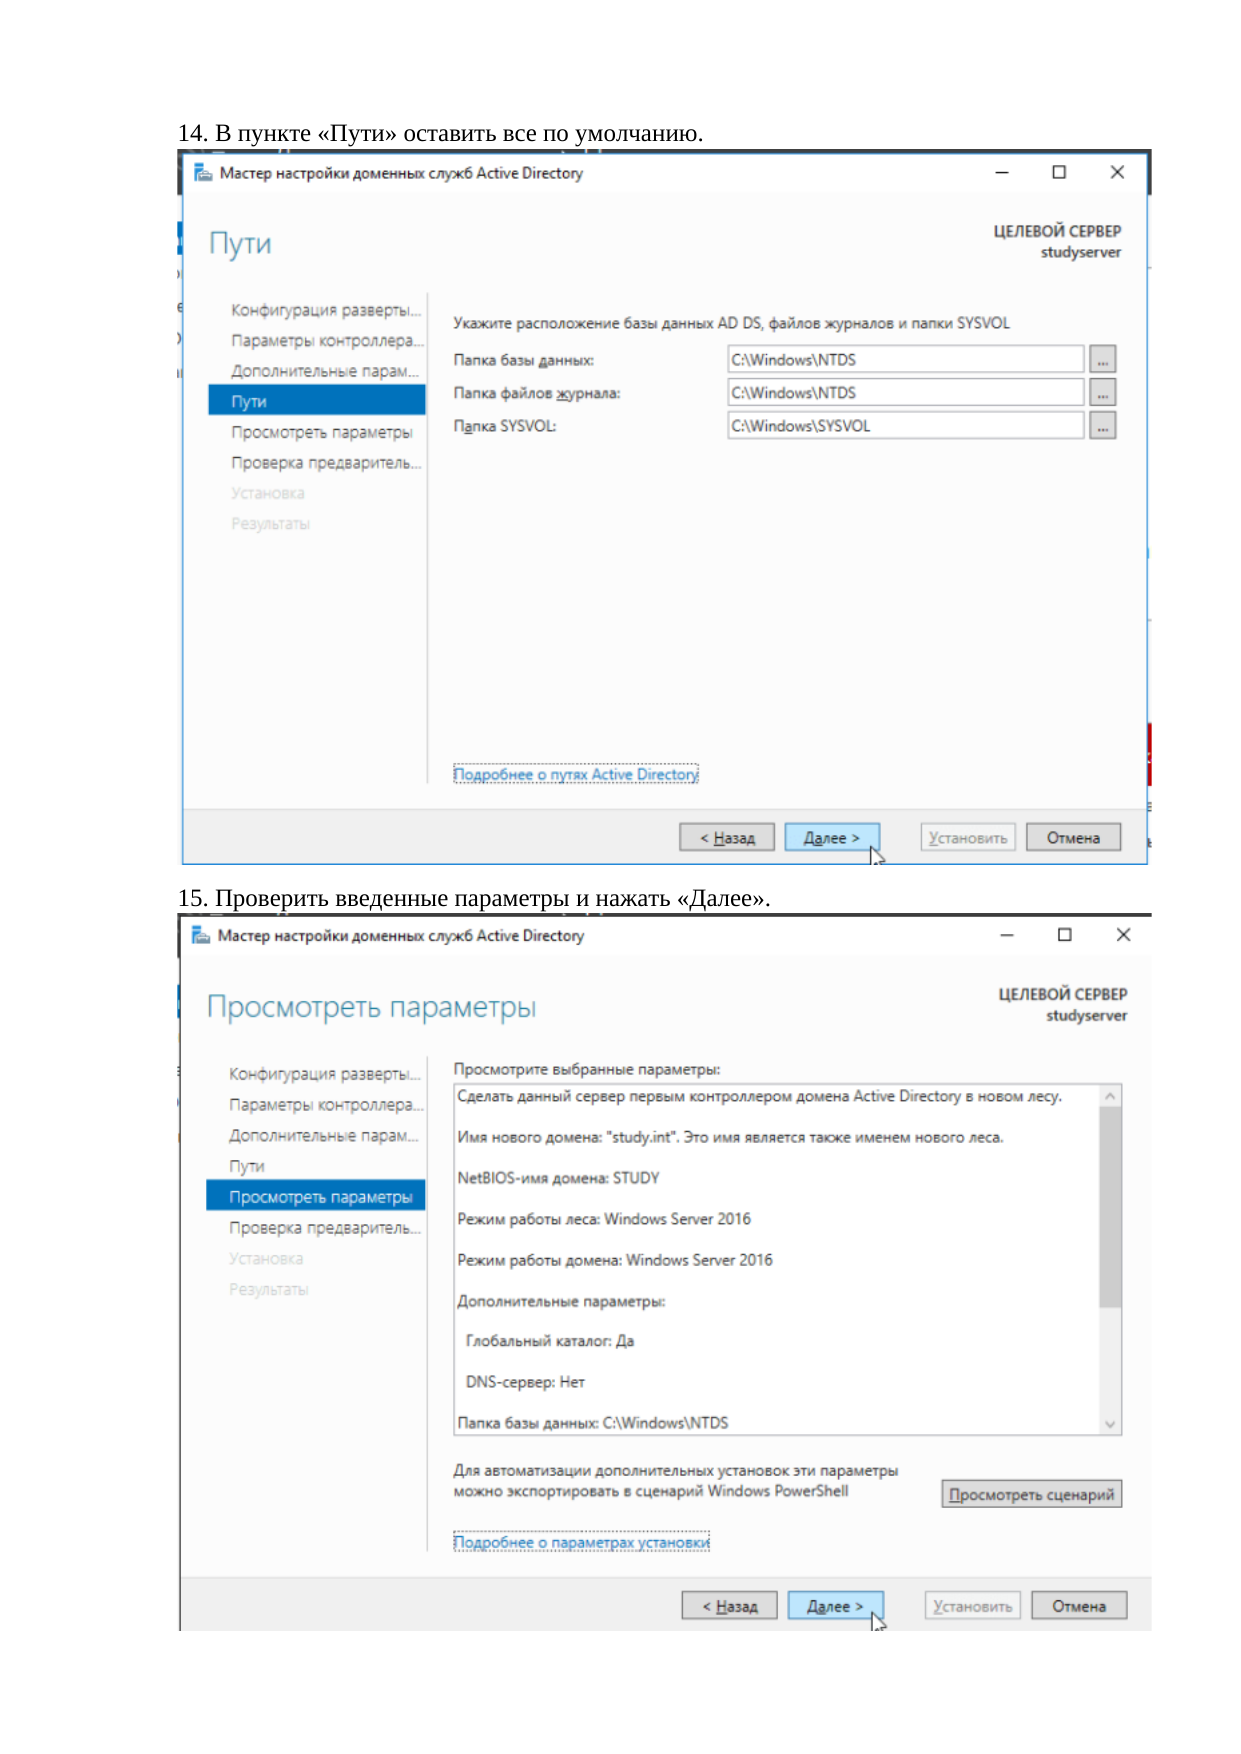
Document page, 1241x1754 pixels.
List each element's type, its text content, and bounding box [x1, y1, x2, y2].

picture [177, 913, 1152, 1631]
text 14. В пункте «Пути» оставить все по умолчанию. [177, 118, 1152, 149]
picture [177, 149, 1152, 865]
text 15. Проверить введенные параметры и нажать «Далее». [177, 883, 1152, 913]
